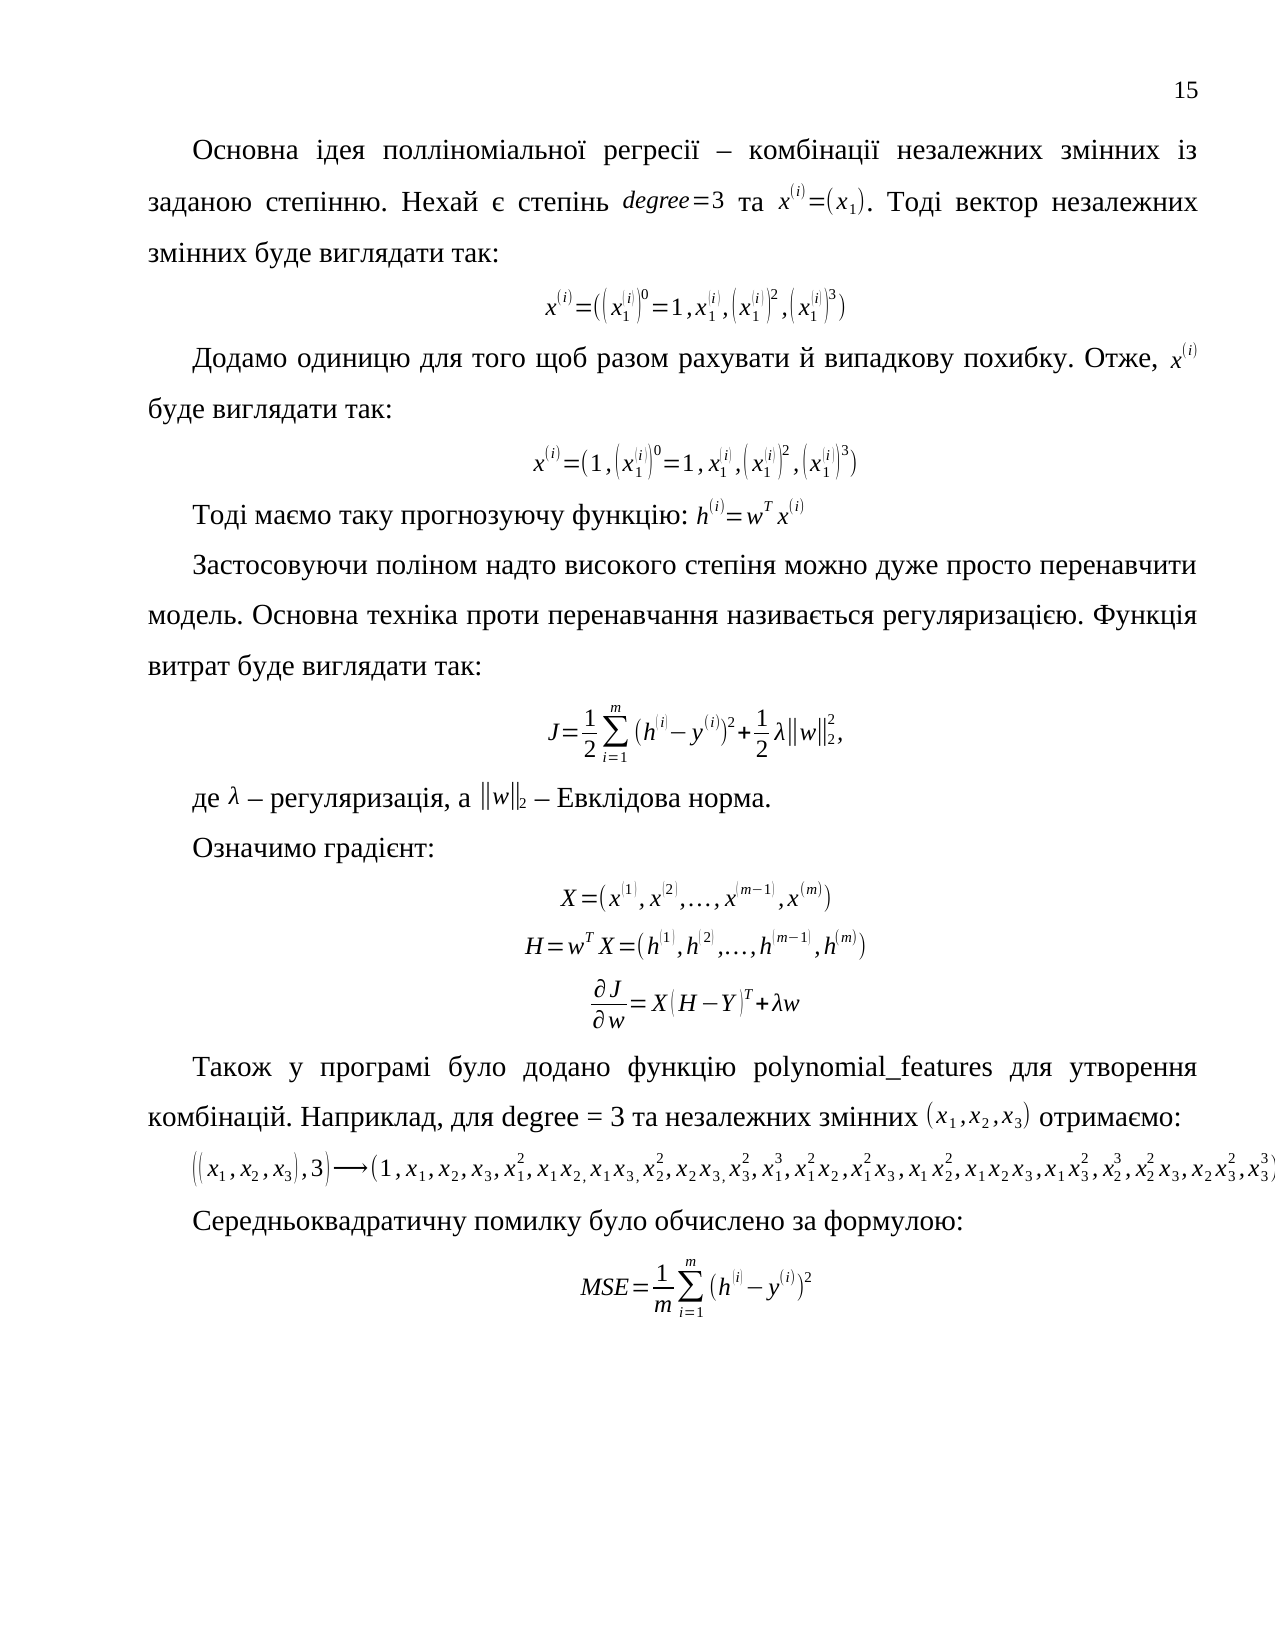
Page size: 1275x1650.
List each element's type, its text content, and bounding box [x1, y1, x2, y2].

text де – регуляризація, а – Евклідова норма. [148, 780, 1198, 813]
text Додамо одиницю для того щоб разом рахувати й випадкову похибку. Отже, буде виглядати так: [148, 341, 1198, 424]
text Також у програмі було додано функцію polynomial_features для утворення комбінацій. Наприклад, для degree = 3 та незалежних змінних отримаємо: [148, 1049, 1198, 1133]
text Застосовуючи поліном надто високого степіня можно дуже просто перенавчити модель. Основна техніка проти перенавчання називається регуляризацією. Функція витрат буде виглядати так: [148, 547, 1198, 681]
text Тоді маємо таку прогнозуючу функцію: [148, 497, 1198, 530]
text Середньоквадратичну помилку було обчислено за формулою: [148, 1203, 1198, 1236]
text Основна ідея полліноміальної регресії – комбінації незалежних змінних із заданою степінню. Нехай є степінь та . Тоді вектор незалежних змінних буде виглядати так: [148, 132, 1198, 268]
text Означимо градієнт: [148, 830, 1198, 863]
